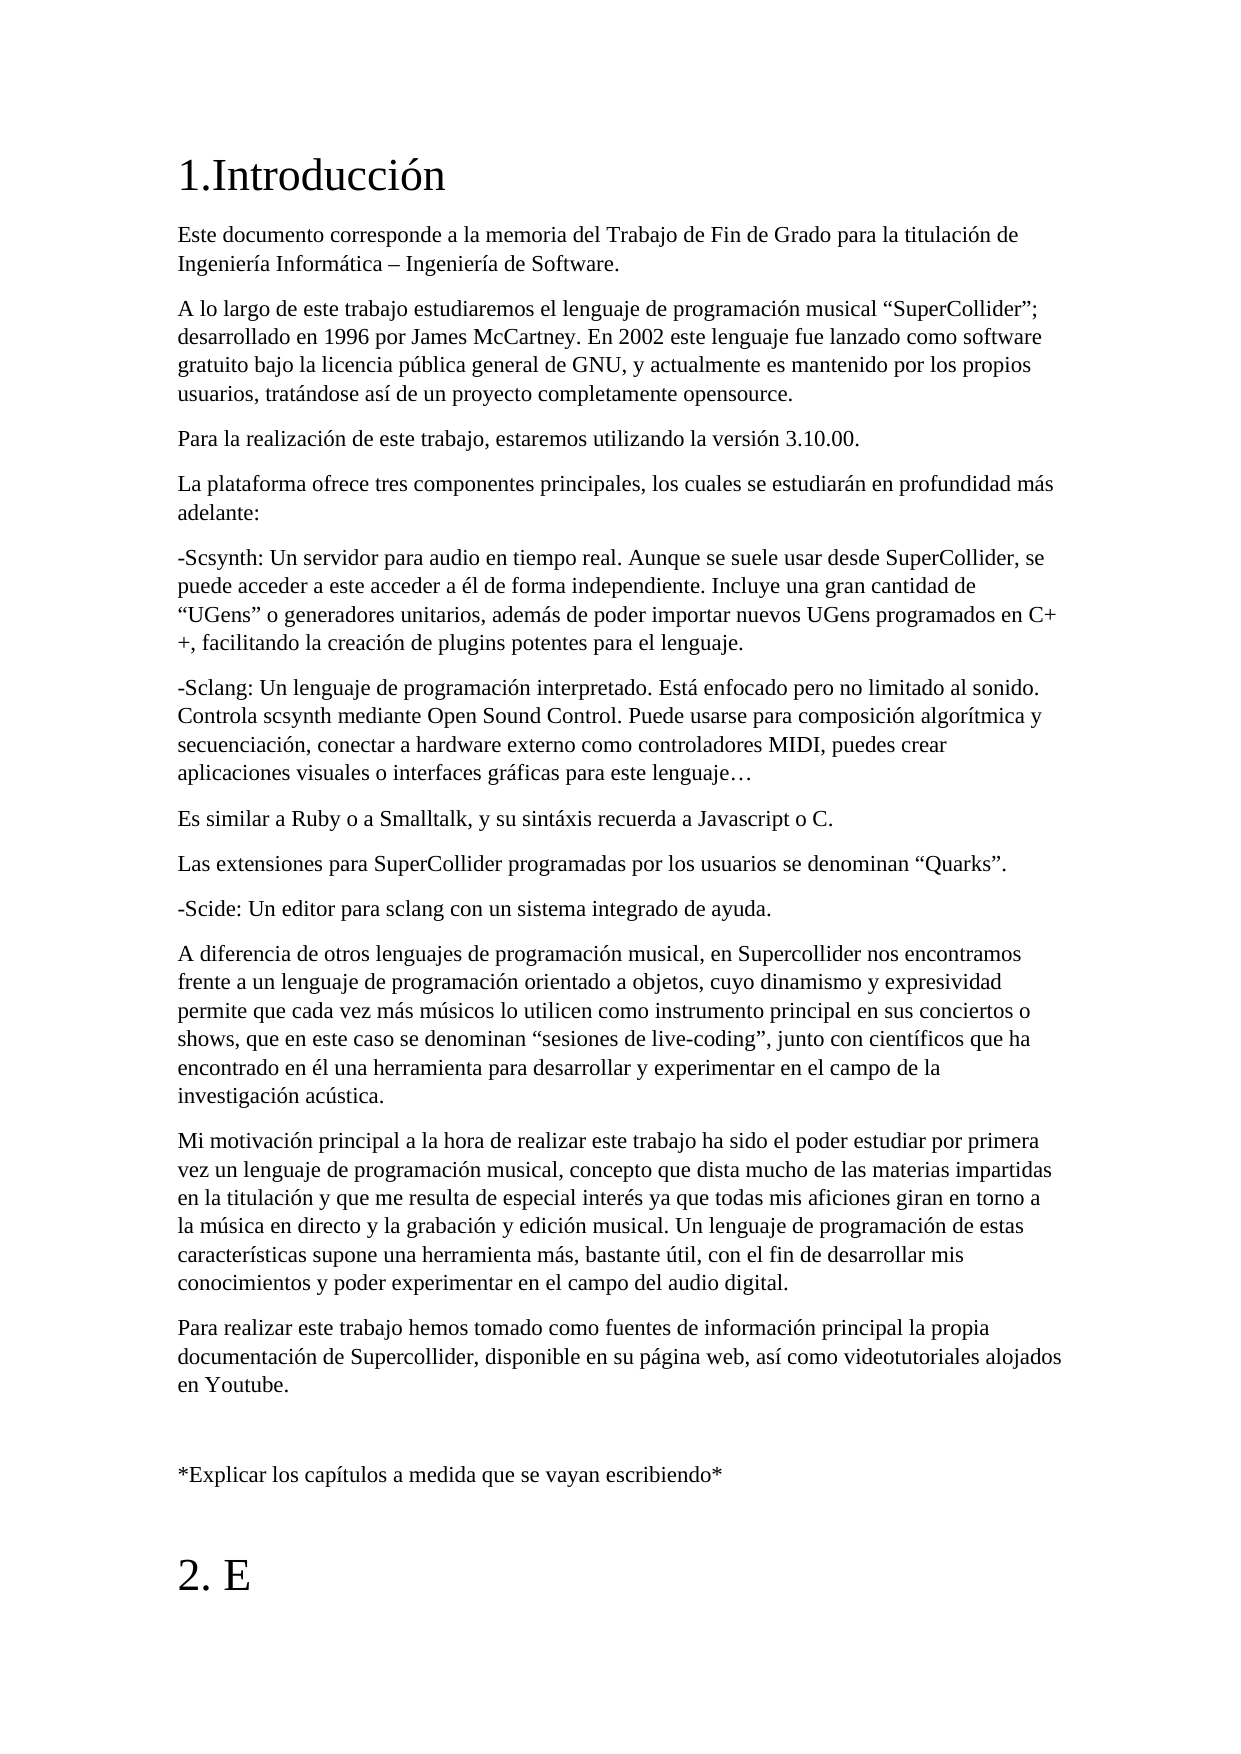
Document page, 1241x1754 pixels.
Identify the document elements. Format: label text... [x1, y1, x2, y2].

text Este documento corresponde a la memoria del Trabajo de Fin de Grado para la titulación de Ingeniería Informática – Ingeniería de Software. [177, 221, 1063, 276]
text Para la realización de este trabajo, estaremos utilizando la versión 3.10.00. [177, 425, 1063, 451]
text *Explicar los capítulos a medida que se vayan escribiendo* [177, 1462, 1063, 1488]
text Para realizar este trabajo hemos tomado como fuentes de información principal la propia documentación de Supercollider, disponible en su página web, así como videotutoriales alojados en Youtube. [177, 1314, 1063, 1398]
text Es similar a Ruby o a Smalltalk, y su sintáxis recuerda a Javascript o C. [177, 804, 1063, 831]
text Las extensiones para SuperCollider programadas por los usuarios se denominan “Quarks”. [177, 850, 1063, 876]
text 2. E [177, 1548, 1063, 1601]
text 1.Introducción [177, 148, 1063, 200]
text -Sclang: Un lenguaje de programación interpretado. Está enfocado pero no limitado al sonido. Controla scsynth mediante Open Sound Control. Puede usarse para composición algorítmica y secuenciación, conectar a hardware externo como controladores MIDI, puedes crear aplicaciones visuales o interfaces gráficas para este lenguaje… [177, 674, 1063, 786]
text A diferencia de otros lenguajes de programación musical, en Supercollider nos encontramos frente a un lenguaje de programación orientado a objetos, cuyo dinamismo y expresividad permite que cada vez más músicos lo utilicen como instrumento principal en sus conciertos o shows, que en este caso se denominan “sesiones de live-coding”, junto con científicos que ha encontrado en él una herramienta para desarrollar y experimentar en el campo de la investigación acústica. [177, 940, 1063, 1108]
text A lo largo de este trabajo estudiaremos el lenguaje de programación musical “SuperCollider”; desarrollado en 1996 por James McCartney. En 2002 este lenguaje fue lanzado como software gratuito bajo la licencia pública general de GNU, y actualmente es mantenido por los propios usuarios, tratándose así de un proyecto completamente opensource. [177, 295, 1063, 406]
text -Scide: Un editor para sclang con un sistema integrado de ayuda. [177, 895, 1063, 921]
text Mi motivación principal a la hora de realizar este trabajo ha sido el poder estudiar por primera vez un lenguaje de programación musical, concepto que dista mucho de las materias impartidas en la titulación y que me resulta de especial interés ya que todas mis aficiones giran en torno a la música en directo y la grabación y edición musical. Un lenguaje de programación de estas características supone una herramienta más, bastante útil, con el fin de desarrollar mis conocimientos y poder experimentar en el campo del audio digital. [177, 1127, 1063, 1296]
text La plataforma ofrece tres componentes principales, los cuales se estudiarán en profundidad más adelante: [177, 470, 1063, 525]
text -Scsynth: Un servidor para audio en tiempo real. Aunque se suele usar desde SuperCollider, se puede acceder a este acceder a él de forma independiente. Incluye una gran cantidad de “UGens” o generadores unitarios, además de poder importar nuevos UGens programados en C++, facilitando la creación de plugins potentes para el lenguaje. [177, 544, 1063, 655]
